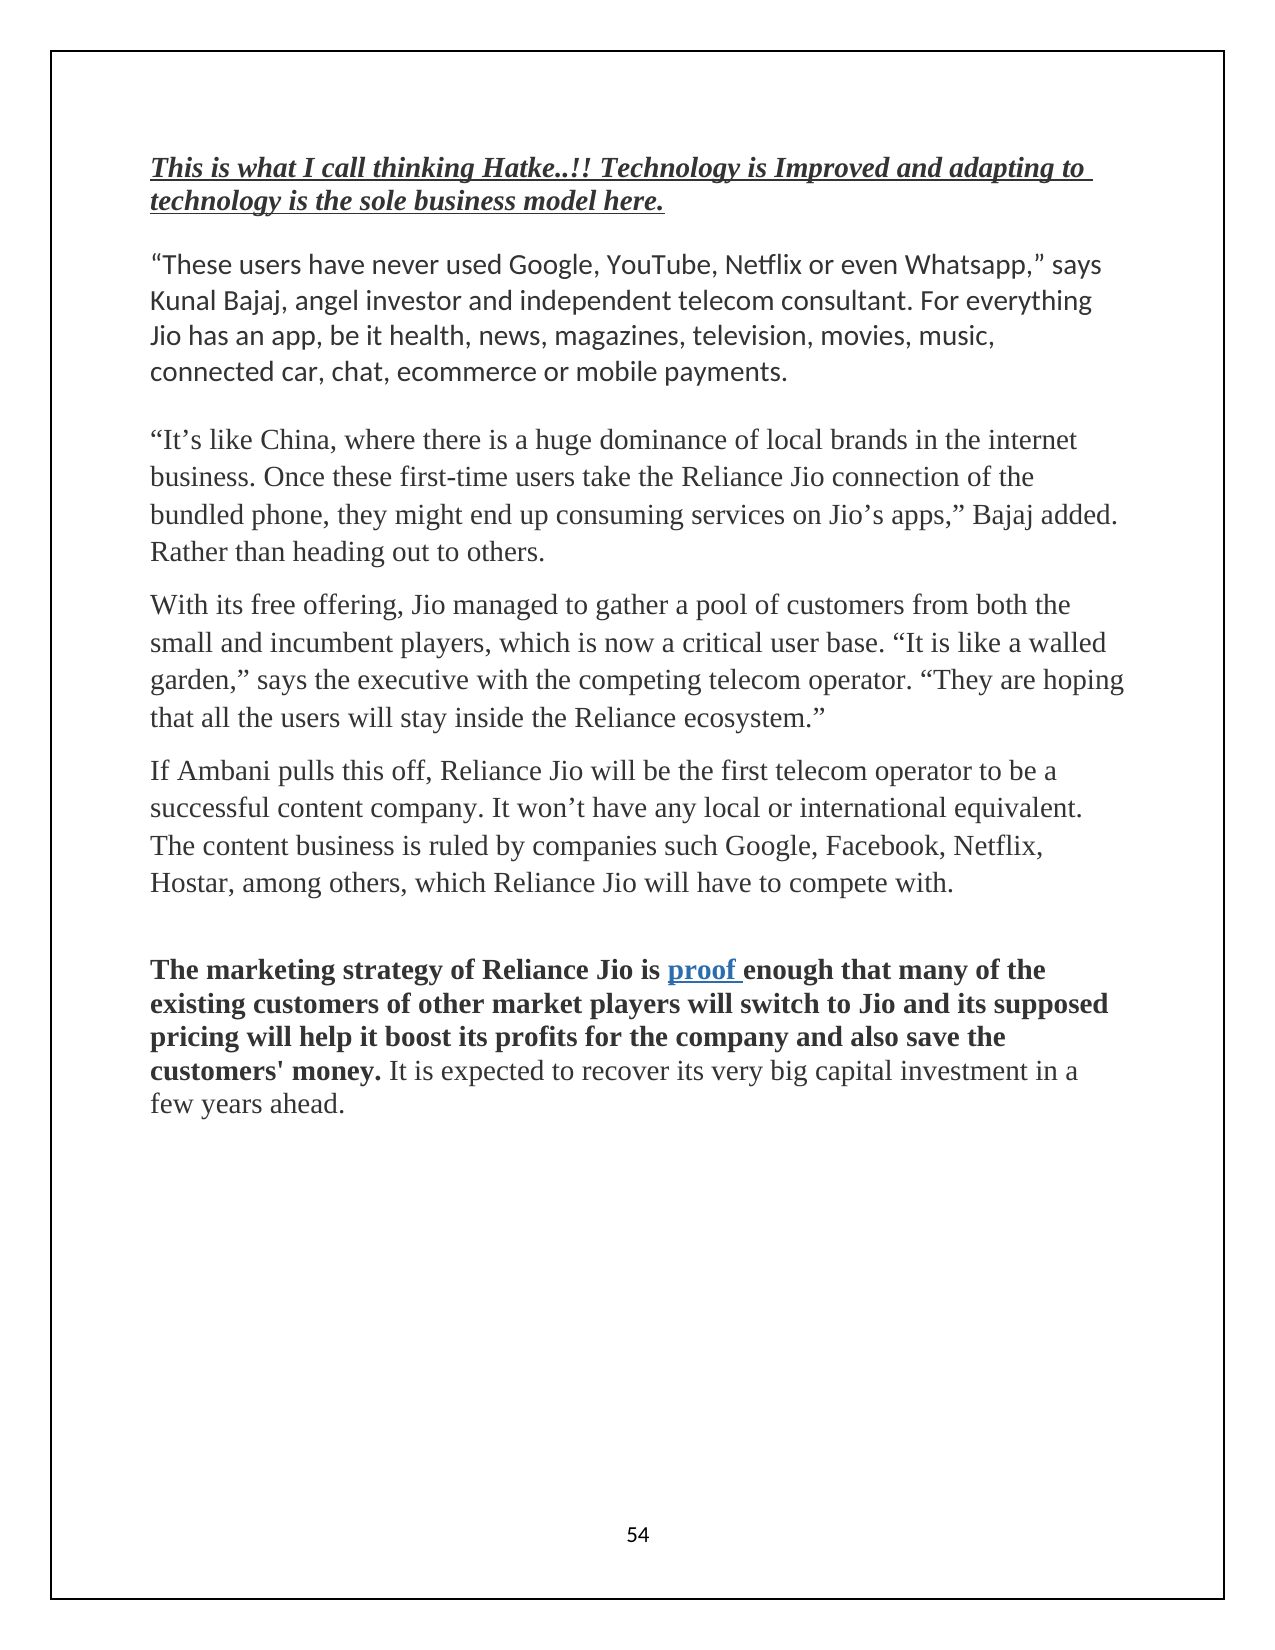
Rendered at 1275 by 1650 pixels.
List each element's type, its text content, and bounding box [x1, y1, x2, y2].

text “These users have never used Google, YouTube, Netflix or even Whatsapp,” says Kunal Bajaj, angel investor and independent telecom consultant. For everything Jio has an app, be it health, news, magazines, television, movies, music, connected car, chat, ecommerce or mobile payments. [150, 246, 1125, 389]
text If Ambani pulls this off, Reliance Jio will be the first telecom operator to be a successful content company. It won’t have any local or international equivalent. The content business is ruled by companies such Google, Facebook, Netflix, Hostar, among others, which Reliance Jio will have to compete with. [150, 749, 1125, 899]
text “It’s like China, where there is a huge dominance of local brands in the internet business. Once these first-time users take the Reliance Jio connection of the bundled phone, they might end up consuming services on Jio’s apps,” Bajaj added. Rather than heading out to others. [150, 418, 1125, 568]
text With its free offering, Jio managed to gather a pool of customers from both the small and incumbent players, which is now a critical user base. “It is like a walled garden,” says the executive with the competing telecom operator. “They are hoping that all the users will stay inside the Reliance ecosystem.” [150, 583, 1125, 733]
text The marketing strategy of Reliance Jio is proof enough that many of the existing customers of other market players will switch to Jio and its supposed pricing will help it boost its profits for the company and also save the customers' money. It is expected to recover its very big capital investment in a few years ahead. [150, 952, 1125, 1120]
text This is what I call thinking Hatke..!! Technology is Improved and adapting to technology is the sole business model here. [150, 150, 1125, 217]
